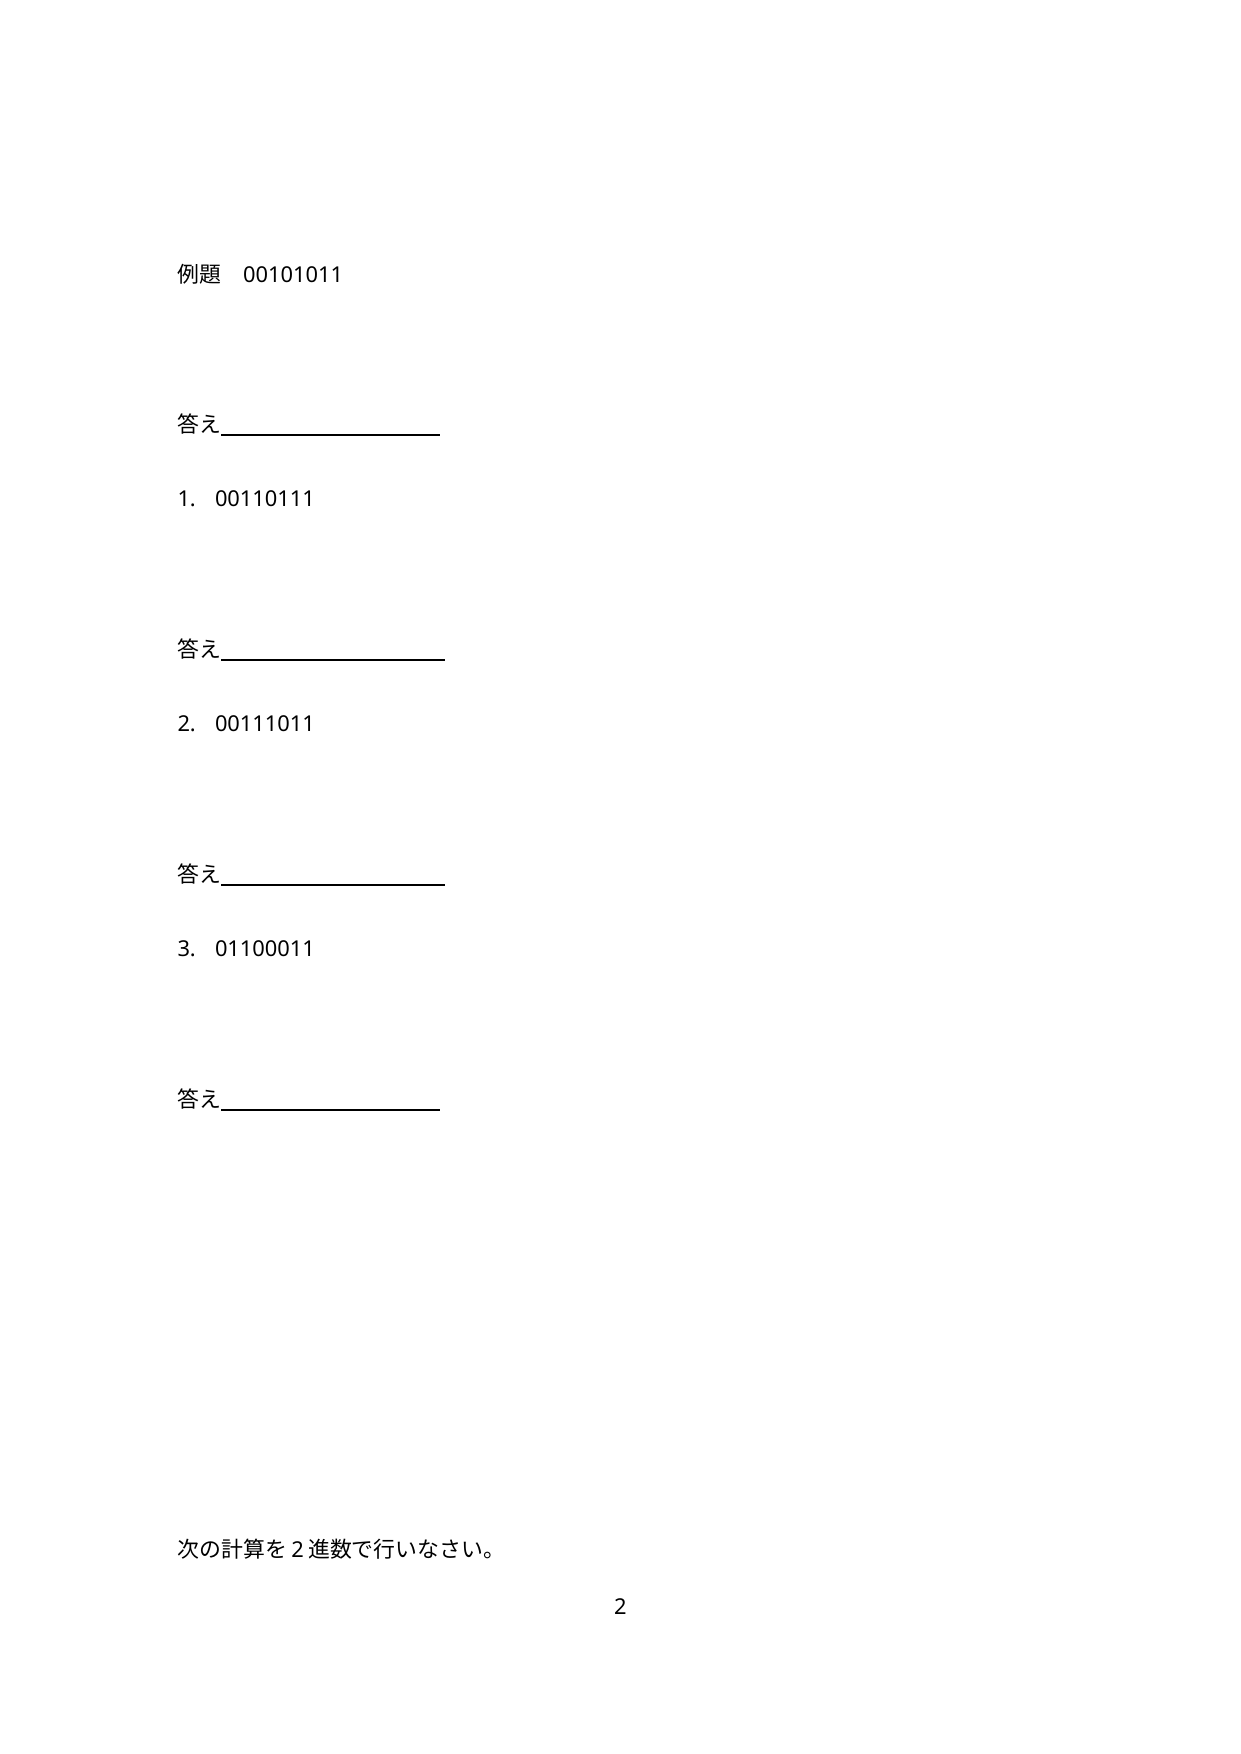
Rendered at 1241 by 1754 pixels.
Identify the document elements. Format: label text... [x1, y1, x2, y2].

text 答え [177, 1079, 1063, 1117]
text 答え [177, 404, 1063, 442]
text 次の計算を2進数で行いなさい。 [177, 1529, 1063, 1567]
list 00111011 [177, 704, 1063, 742]
text 例題 00101011 [177, 254, 1063, 292]
list 00110111 [177, 479, 1063, 517]
list 01100011 [177, 929, 1063, 967]
text 答え [177, 854, 1063, 892]
text 答え [177, 629, 1063, 667]
